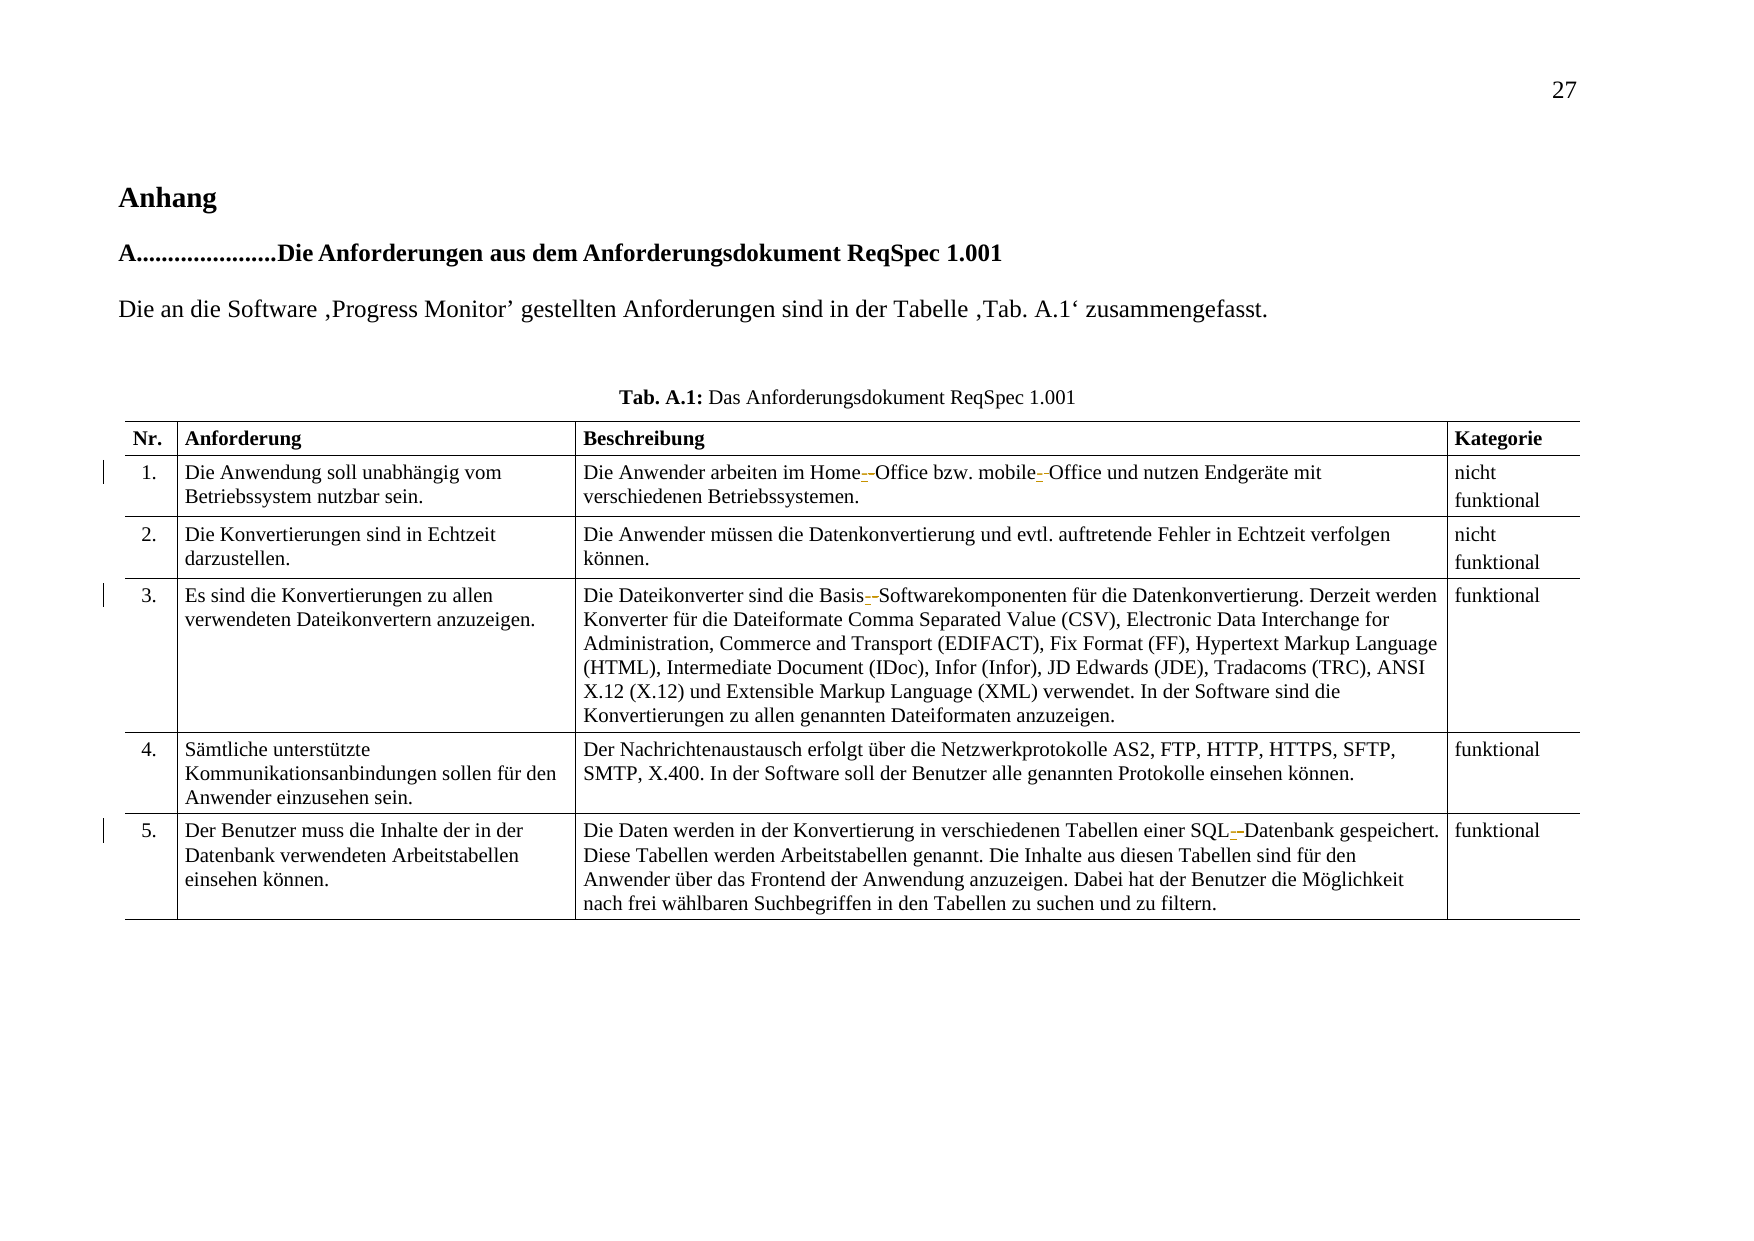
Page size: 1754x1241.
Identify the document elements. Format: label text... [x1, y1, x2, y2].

table_cell funktional [1448, 814, 1580, 919]
text Die an die Software ‚Progress Monitor’ gestellten Anforderungen sind in der Tabelle ‚Tab. A.1‘ zusammengefasst. [118, 286, 1577, 323]
table_cell Die Daten werden in der Konvertierung in verschiedenen Tabellen einer SQLDatenbank gespeichert. Diese Tabellen werden Arbeitstabellen genannt. Die Inhalte aus diesen Tabellen sind für den Anwender über das Frontend der Anwendung anzuzeigen. Dabei hat der Benutzer die Möglichkeit nach frei wählbaren Suchbegriffen in den Tabellen zu suchen und zu filtern. [576, 814, 1447, 919]
table_cell nicht funktional [1448, 517, 1580, 578]
table_cell Die Anwendung soll unabhängig vom Betriebssystem nutzbar sein. [178, 456, 575, 516]
subtitle Die Anforderungen aus dem Anforderungsdokument ReqSpec 1.001 [118, 231, 1577, 269]
table_cell Die Konvertierungen sind in Echtzeit darzustellen. [178, 517, 575, 578]
table_cell Es sind die Konvertierungen zu allen verwendeten Dateikonvertern anzuzeigen. [178, 579, 575, 732]
table_header Beschreibung [576, 422, 1447, 454]
table_cell nicht funktional [1448, 456, 1580, 516]
table_cell [125, 814, 177, 919]
table_cell [125, 517, 177, 578]
table_cell [125, 579, 177, 732]
table_header Anforderung [178, 422, 575, 454]
table_cell Die Anwender arbeiten im HomeOffice bzw. mobileOffice und nutzen Endgeräte mit verschiedenen Betriebssystemen. [576, 456, 1447, 516]
list Anhang [118, 177, 1577, 215]
table_cell Der Nachrichtenaustausch erfolgt über die Netzwerkprotokolle AS2, FTP, HTTP, HTTPS, SFTP, SMTP, X.400. In der Software soll der Benutzer alle genannten Protokolle einsehen können. [576, 733, 1447, 813]
table_cell Die Anwender müssen die Datenkonvertierung und evtl. auftretende Fehler in Echtzeit verfolgen können. [576, 517, 1447, 578]
text Tab. A.1: Das Anforderungsdokument ReqSpec 1.001 [118, 384, 1577, 409]
table_cell [125, 456, 177, 516]
table_cell Die Dateikonverter sind die BasisSoftwarekomponenten für die Datenkonvertierung. Derzeit werden Konverter für die Dateiformate Comma Separated Value (CSV), Electronic Data Interchange for Administration, Commerce and Transport (EDIFACT), Fix Format (FF), Hypertext Markup Language (HTML), Intermediate Document (IDoc), Infor (Infor), JD Edwards (JDE), Tradacoms (TRC), ANSI X.12 (X.12) und Extensible Markup Language (XML) verwendet. In der Software sind die Konvertierungen zu allen genannten Dateiformaten anzuzeigen. [576, 579, 1447, 732]
table_header Nr. [125, 422, 177, 454]
table_header Kategorie [1448, 422, 1580, 454]
table_cell funktional [1448, 579, 1580, 732]
table_cell Sämtliche unterstützte Kommunikationsanbindungen sollen für den Anwender einzusehen sein. [178, 733, 575, 813]
table_cell Der Benutzer muss die Inhalte der in der Datenbank verwendeten Arbeitstabellen einsehen können. [178, 814, 575, 919]
table_cell funktional [1448, 733, 1580, 813]
table_cell [125, 733, 177, 813]
